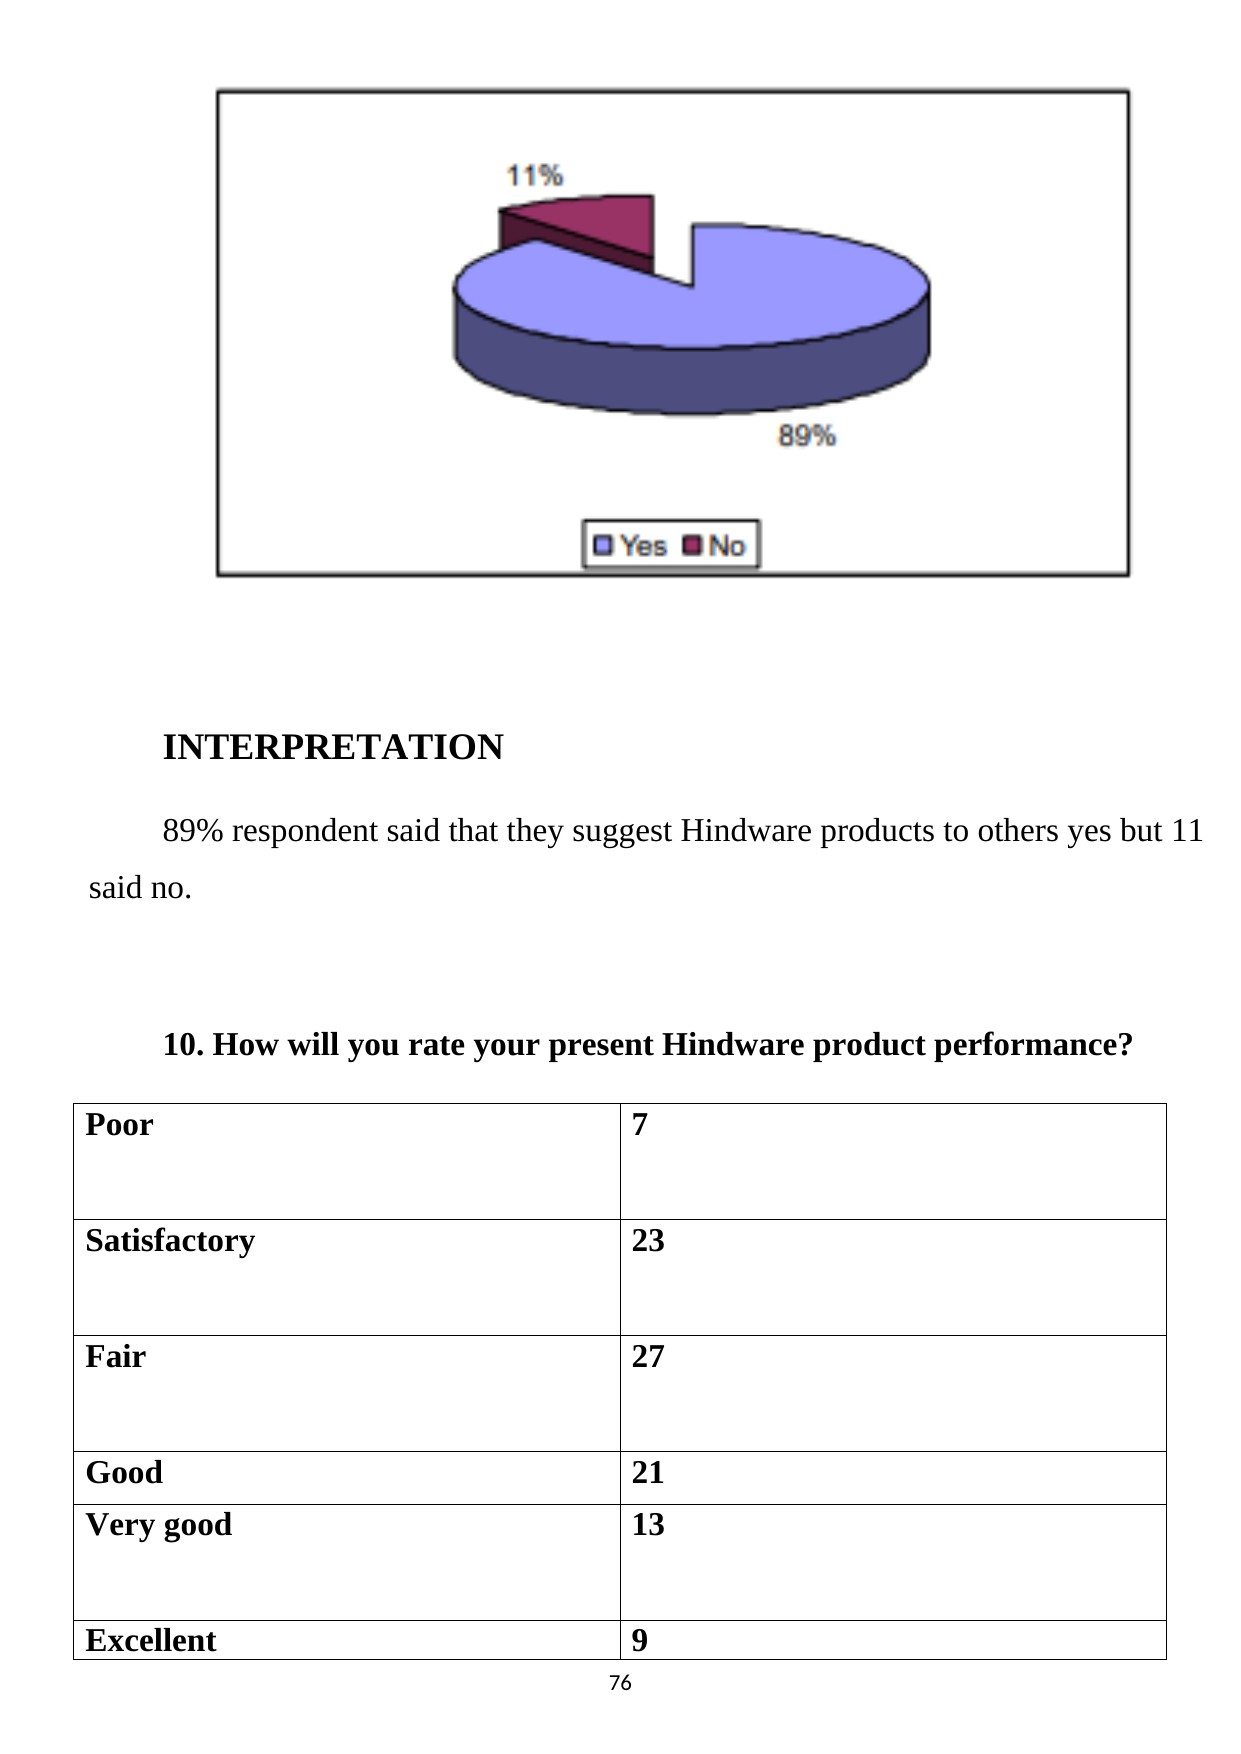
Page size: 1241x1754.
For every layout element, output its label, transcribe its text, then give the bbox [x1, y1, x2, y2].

table_cell Satisfactory [74, 1220, 620, 1335]
table_cell Good [74, 1452, 620, 1503]
table_cell Fair [74, 1336, 620, 1451]
table_cell 21 [621, 1452, 1166, 1503]
table_cell Very good [74, 1505, 620, 1619]
table_header Poor [74, 1104, 620, 1219]
text 89% respondent said that they suggest Hindware products to others yes but 11 said no. [89, 810, 1240, 906]
table_cell 13 [621, 1505, 1166, 1619]
table_cell 23 [621, 1220, 1166, 1335]
text INTERPRETATION [89, 725, 1240, 768]
table_cell Excellent [74, 1621, 620, 1659]
picture [162, 59, 1226, 612]
table_header 7 [621, 1104, 1166, 1219]
table_cell 27 [621, 1336, 1166, 1451]
table_cell 9 [621, 1621, 1166, 1659]
text 10. How will you rate your present Hindware product performance? [89, 1024, 1240, 1063]
